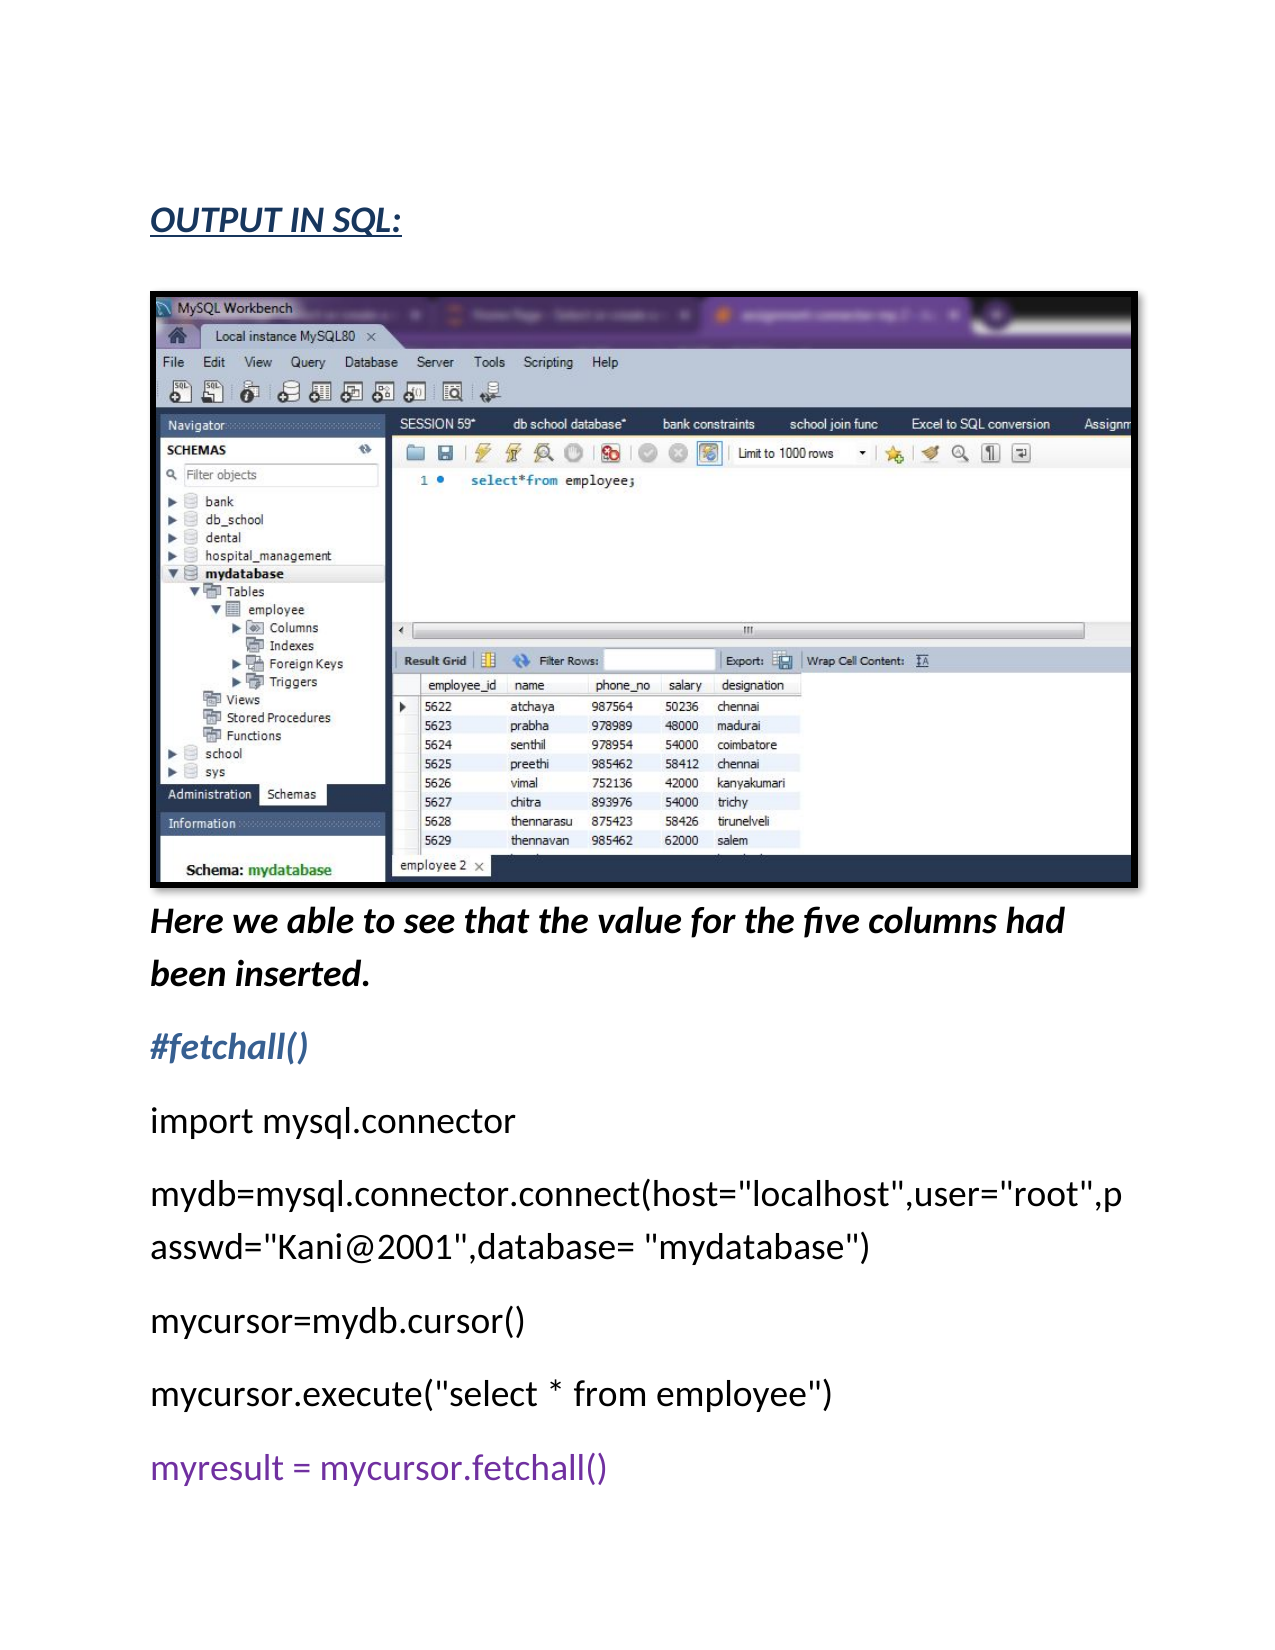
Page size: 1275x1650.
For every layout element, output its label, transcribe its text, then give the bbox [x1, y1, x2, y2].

text mycursor.execute("select * from employee") [150, 1370, 1125, 1416]
text #fetchall() [150, 1023, 1125, 1069]
text Here we able to see that the value for the five columns had been inserted. [150, 897, 1125, 996]
text mydb=mysql.connector.connect(host="localhost",user="root",passwd="Kani@2001",database= "mydatabase") [150, 1170, 1125, 1269]
text mycursor=mydb.cursor() [150, 1297, 1125, 1342]
text import mysql.connector [150, 1097, 1125, 1143]
text OUTPUT IN SQL: [150, 196, 1125, 242]
text myresult = mycursor.fetchall() [150, 1444, 1125, 1489]
picture [156, 297, 1131, 882]
